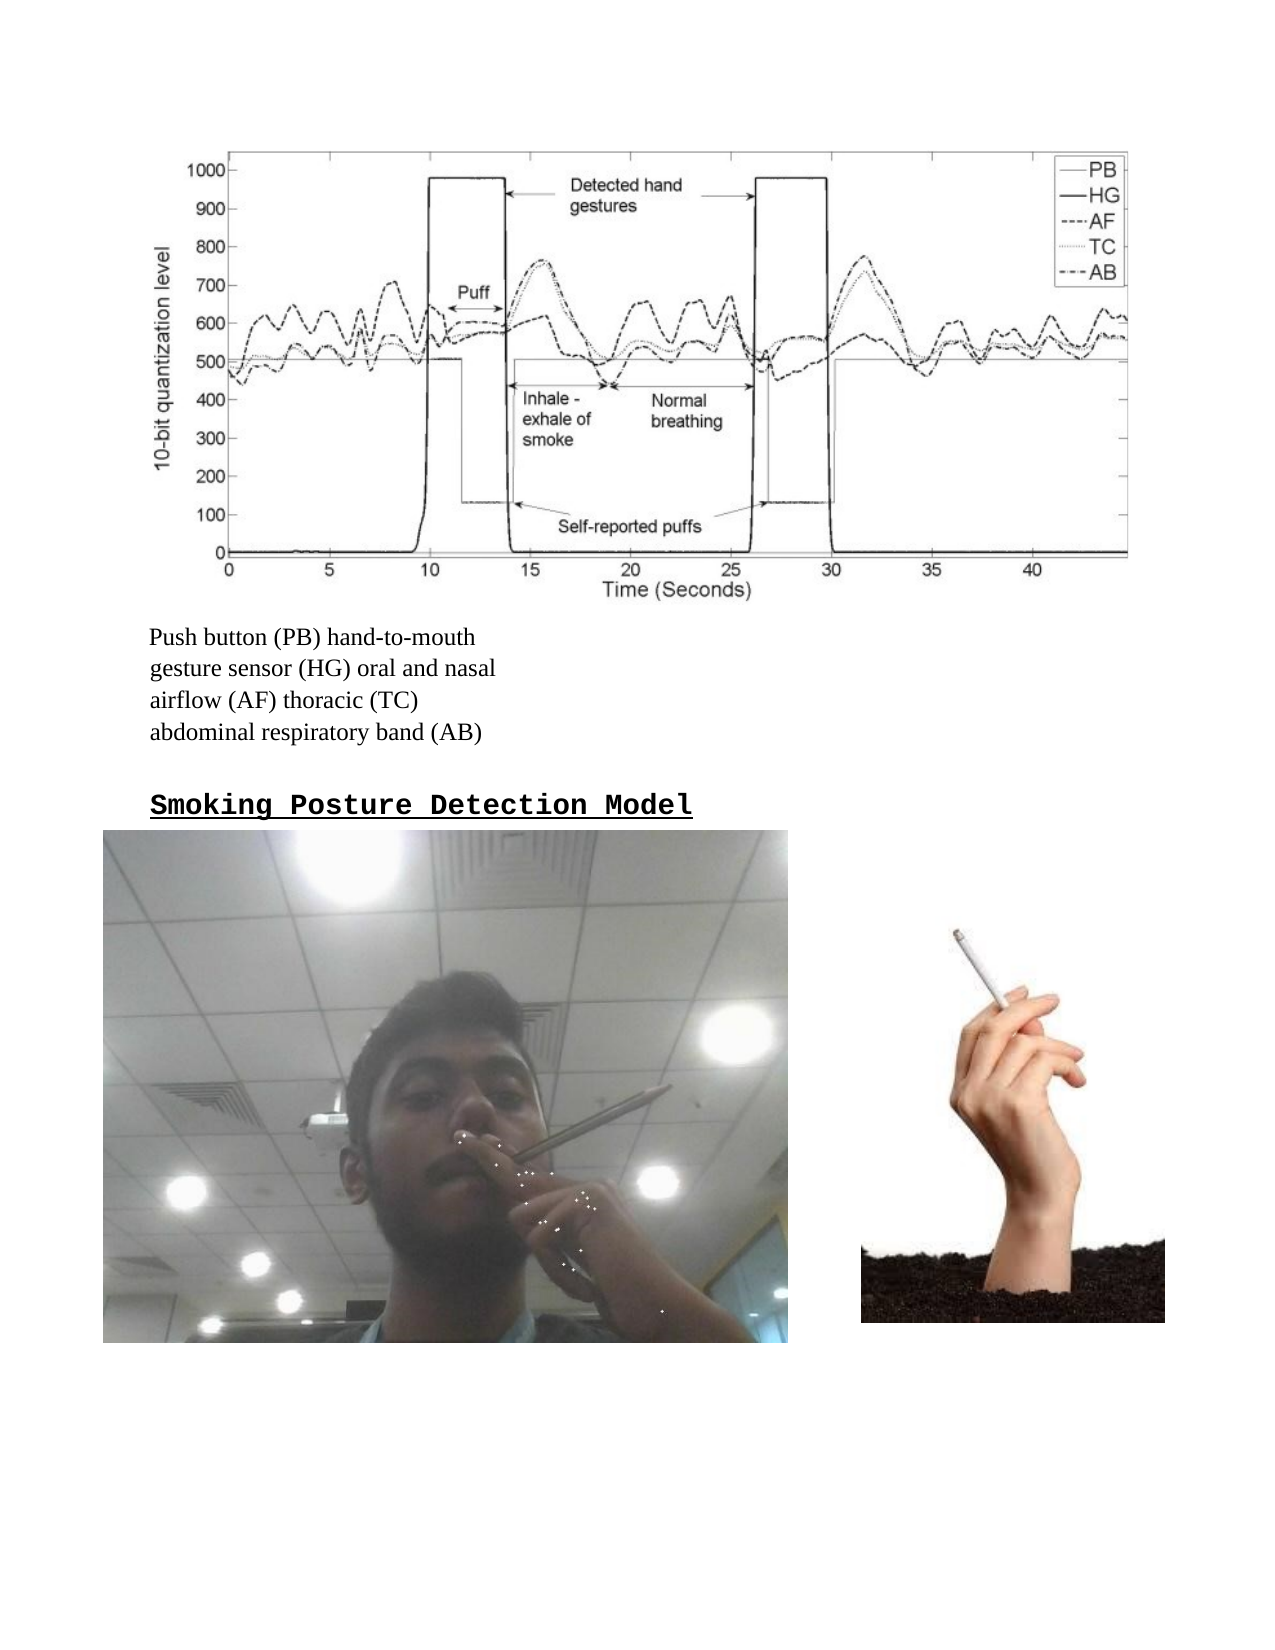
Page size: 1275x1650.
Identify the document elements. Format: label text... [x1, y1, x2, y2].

picture [103, 830, 788, 1343]
text Push button (PB) hand-to-mouth gesture sensor (HG) oral and nasal airflow (AF) thoracic (TC) abdominal respiratory band (AB) [148, 622, 506, 746]
picture [861, 916, 1165, 1323]
text Smoking Posture Detection Model [150, 790, 1125, 823]
picture [153, 150, 1129, 605]
